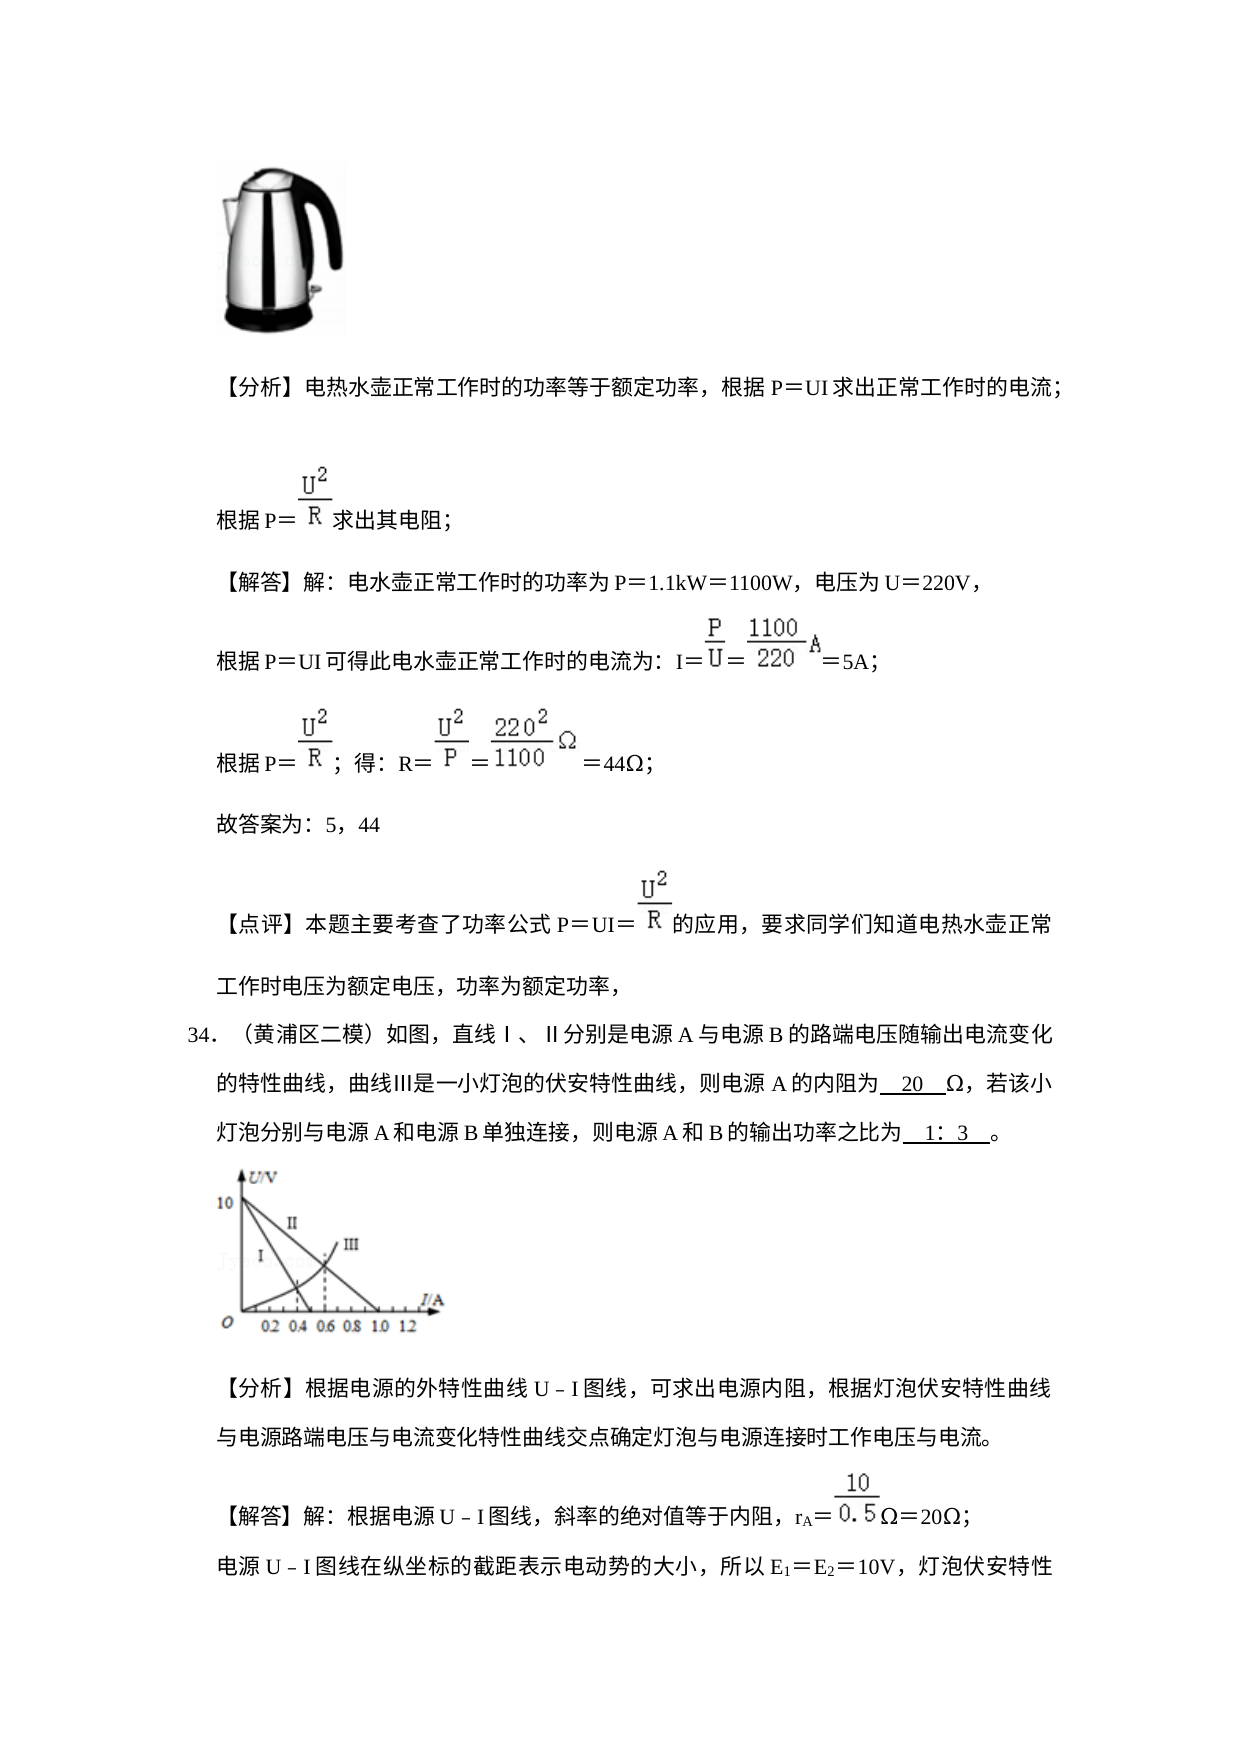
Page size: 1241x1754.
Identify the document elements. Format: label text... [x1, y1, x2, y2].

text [216, 1548, 1053, 1581]
text 34．（黄浦区二模）如图，直线Ⅰ、Ⅱ分别是电源A与电源B的路端电压随输出电流变化的特性曲线，曲线Ⅲ是一小灯泡的伏安特性曲线，则电源A的内阻为 20 Ω，若该小灯泡分别与电源A和电源B单独连接，则电源A和B的输出功率之比为 1：3 。 [187, 1017, 1053, 1147]
text 【点评】本题主要考查了功率公式P＝UI＝的应用，要求同学们知道电热水壶正常工作时电压为额定电压，功率为额定功率， [216, 855, 1053, 1001]
text 【分析】根据电源的外特性曲线U﹣I图线，可求出电源内阻，根据灯泡伏安特性曲线与电源路端电压与电流变化特性曲线交点确定灯泡与电源连接时工作电压与电流。 [216, 1371, 1053, 1452]
picture [704, 614, 725, 670]
picture [298, 464, 333, 529]
picture [298, 706, 333, 771]
picture [637, 868, 673, 933]
picture [490, 706, 582, 771]
picture [434, 706, 469, 771]
text 【分析】电热水壶正常工作时的功率等于额定功率，根据P＝UI求出正常工作时的电流；根据P＝求出其电阻； [216, 369, 1053, 548]
text 根据P＝UI可得此电水壶正常工作时的电流为：I＝＝＝5A； [216, 612, 1053, 677]
picture [747, 614, 821, 670]
text 【解答】解：根据电源U﹣I图线，斜率的绝对值等于内阻，rA＝Ω＝20Ω； [216, 1468, 1053, 1533]
text 根据P＝；得：R＝＝＝44Ω； [216, 693, 1053, 791]
picture [216, 1162, 451, 1338]
text 故答案为：5，44 [216, 807, 1053, 839]
text 【解答】解：电水壶正常工作时的功率为P＝1.1kW＝1100W，电压为U＝220V， [216, 564, 1053, 597]
picture [834, 1469, 880, 1525]
picture [216, 162, 349, 339]
